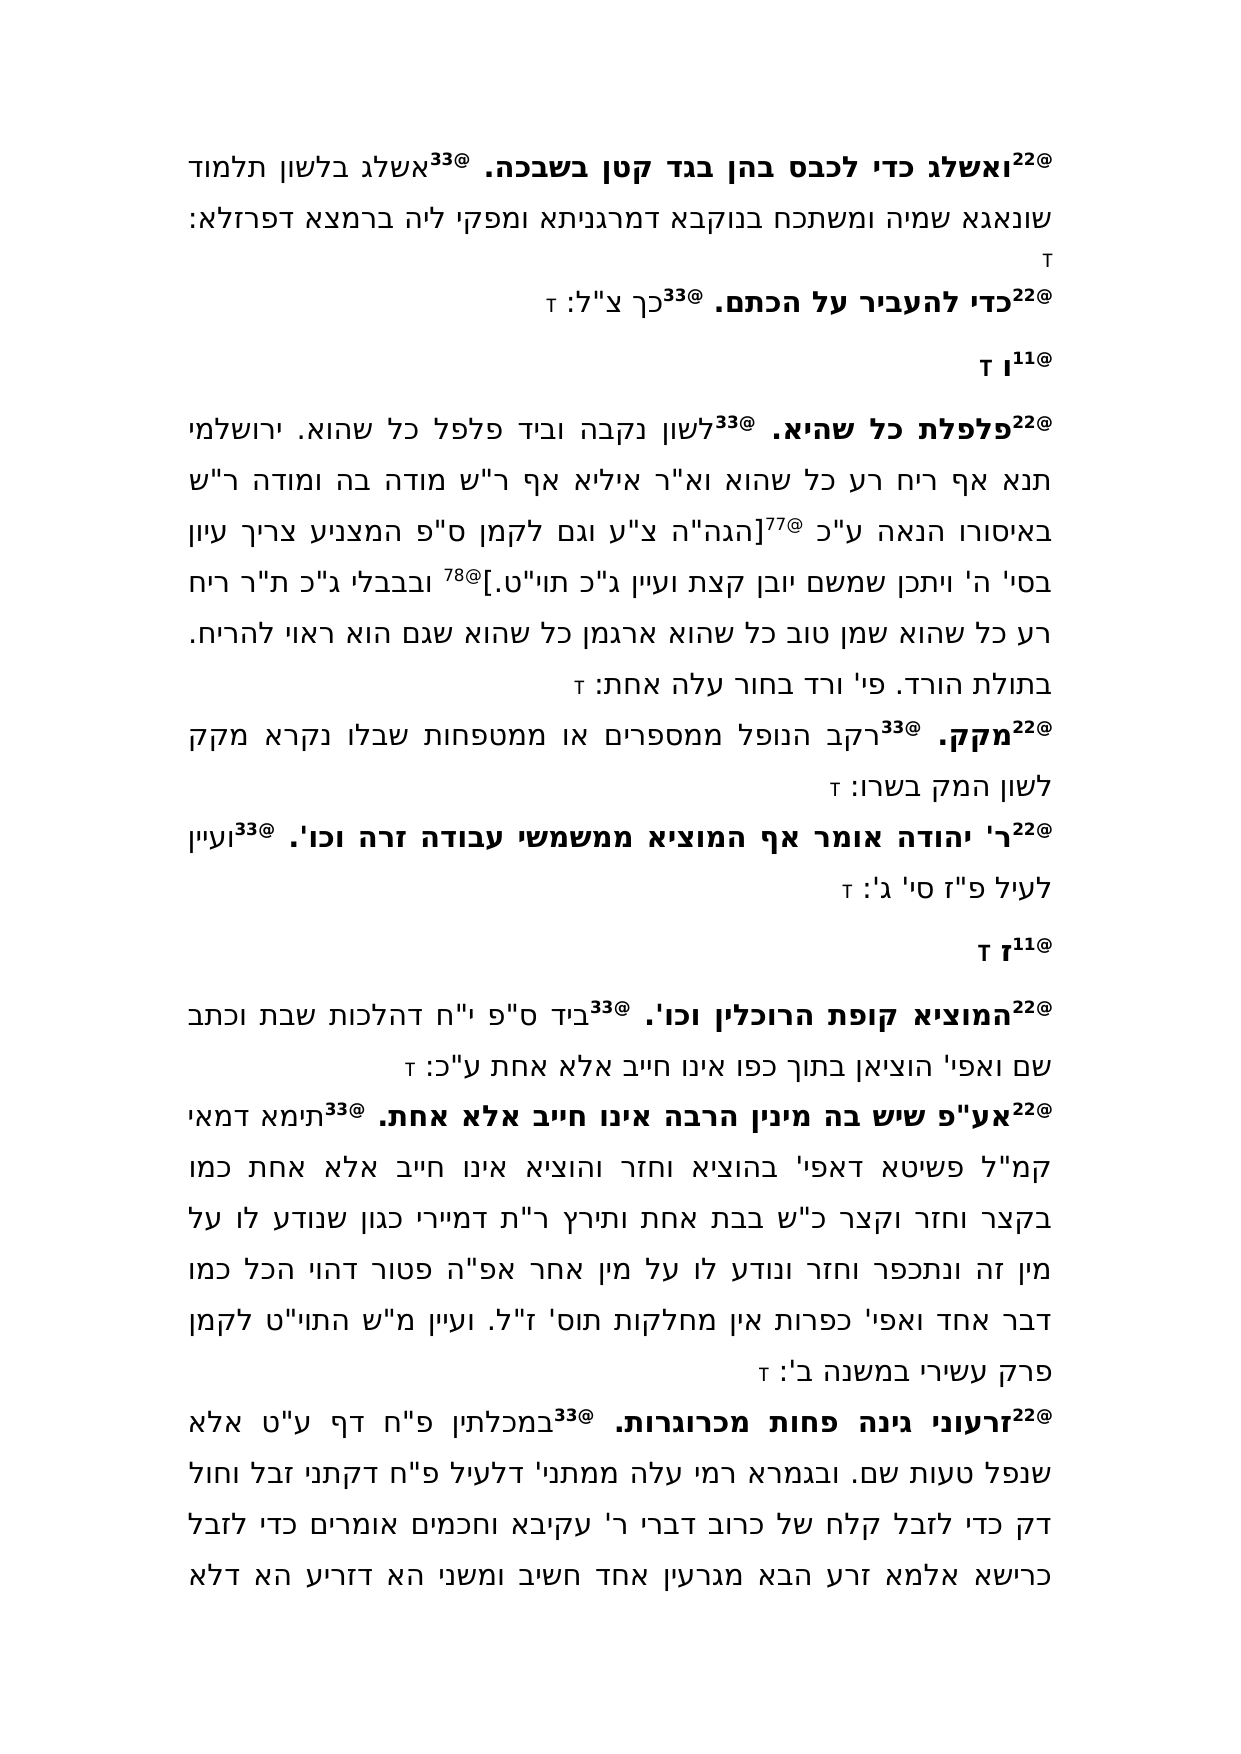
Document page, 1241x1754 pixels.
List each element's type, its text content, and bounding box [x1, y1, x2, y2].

text @22ר' יהודה אומר אף המוציא ממשמשי עבודה זרה וכו'. @33ועיין לעיל פ"ז סי' ג': T [187, 820, 1053, 905]
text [187, 1405, 1053, 1592]
text @22המוציא קופת הרוכלין וכו'. @33ביד ס"פ י"ח דהלכות שבת וכתב שם ואפי' הוציאן בתוך כפו אינו חייב אלא אחת ע"כ: T [187, 998, 1053, 1083]
text @22כדי להעביר על הכתם. @33כך צ"ל: T [187, 286, 1053, 320]
text @22ואשלג כדי לכבס בהן בגד קטן בשבכה. @33אשלג בלשון תלמוד שונאגא שמיה ומשתכח בנוקבא דמרגניתא ומפקי ליה ברמצא דפרזלא: T [187, 150, 1053, 273]
text @22מקק. @33רקב הנופל ממספרים או ממטפחות שבלו נקרא מקק לשון המק בשרו: T [187, 718, 1053, 803]
text @22אע"פ שיש בה מינין הרבה אינו חייב אלא אחת. @33תימא דמאי קמ"ל פשיטא דאפי' בהוציא וחזר והוציא אינו חייב אלא אחת כמו בקצר וחזר וקצר כ"ש בבת אחת ותירץ ר"ת דמיירי כגון שנודע לו על מין זה ונתכפר וחזר ונודע לו על מין אחר אפ"ה פטור דהוי הכל כמו דבר אחד ואפי' כפרות אין מחלקות תוס' ז"ל. ועיין מ"ש התוי"ט לקמן פרק עשירי במשנה ב': T [187, 1100, 1053, 1388]
subtitle @11ו T [187, 349, 1053, 383]
subtitle @11ז T [187, 934, 1053, 968]
text @22פלפלת כל שהיא. @33לשון נקבה וביד פלפל כל שהוא. ירושלמי תנא אף ריח רע כל שהוא וא"ר איליא אף ר"ש מודה בה ומודה ר"ש באיסורו הנאה ע"כ @77[הגה"ה צ"ע וגם לקמן ס"פ המצניע צריך עיון בסי' ה' ויתכן שמשם יובן קצת ועיין ג"כ תוי"ט.]@78 ובבבלי ג"כ ת"ר ריח רע כל שהוא שמן טוב כל שהוא ארגמן כל שהוא שגם הוא ראוי להריח. בתולת הורד. פי' ורד בחור עלה אחת: T [187, 413, 1053, 701]
